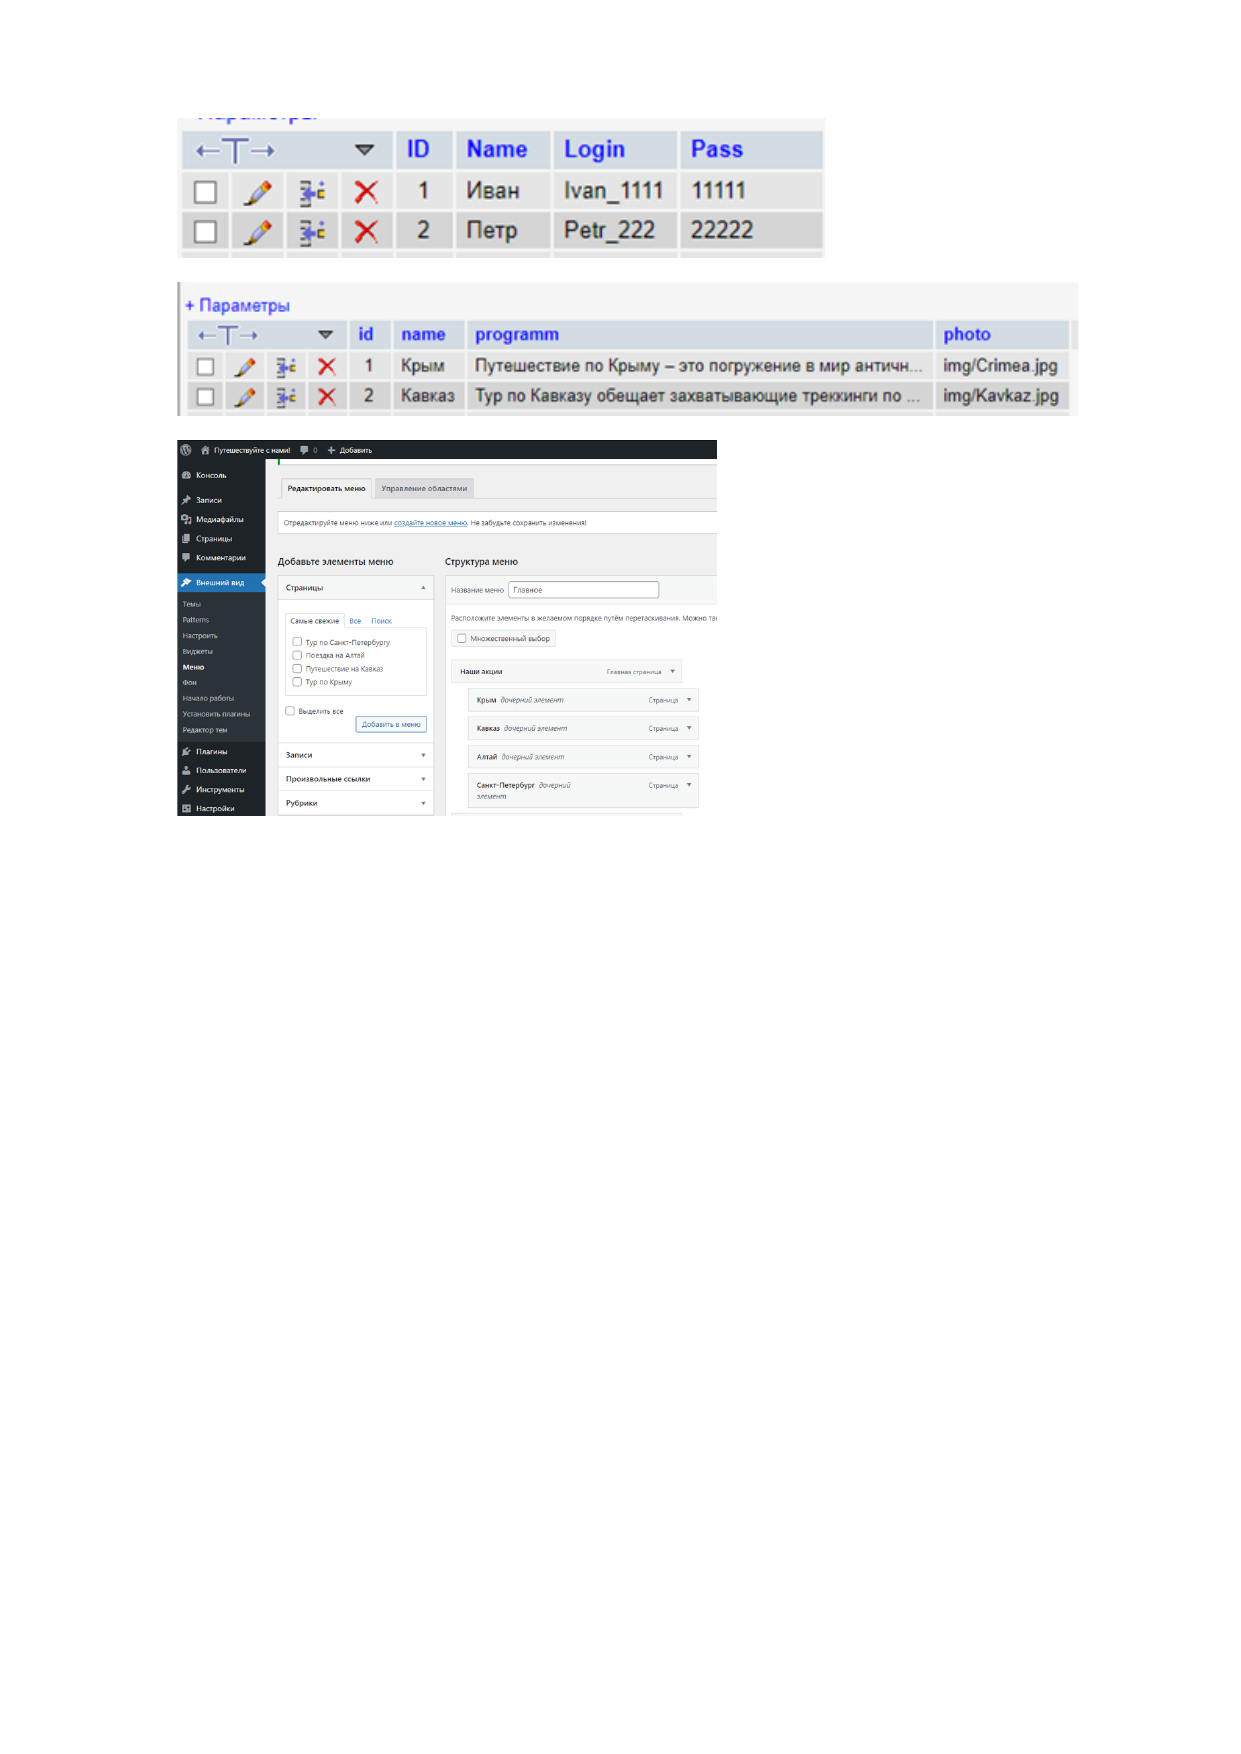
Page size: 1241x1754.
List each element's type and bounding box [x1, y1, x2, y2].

picture [177, 282, 1079, 416]
picture [177, 118, 826, 258]
picture [177, 440, 734, 816]
